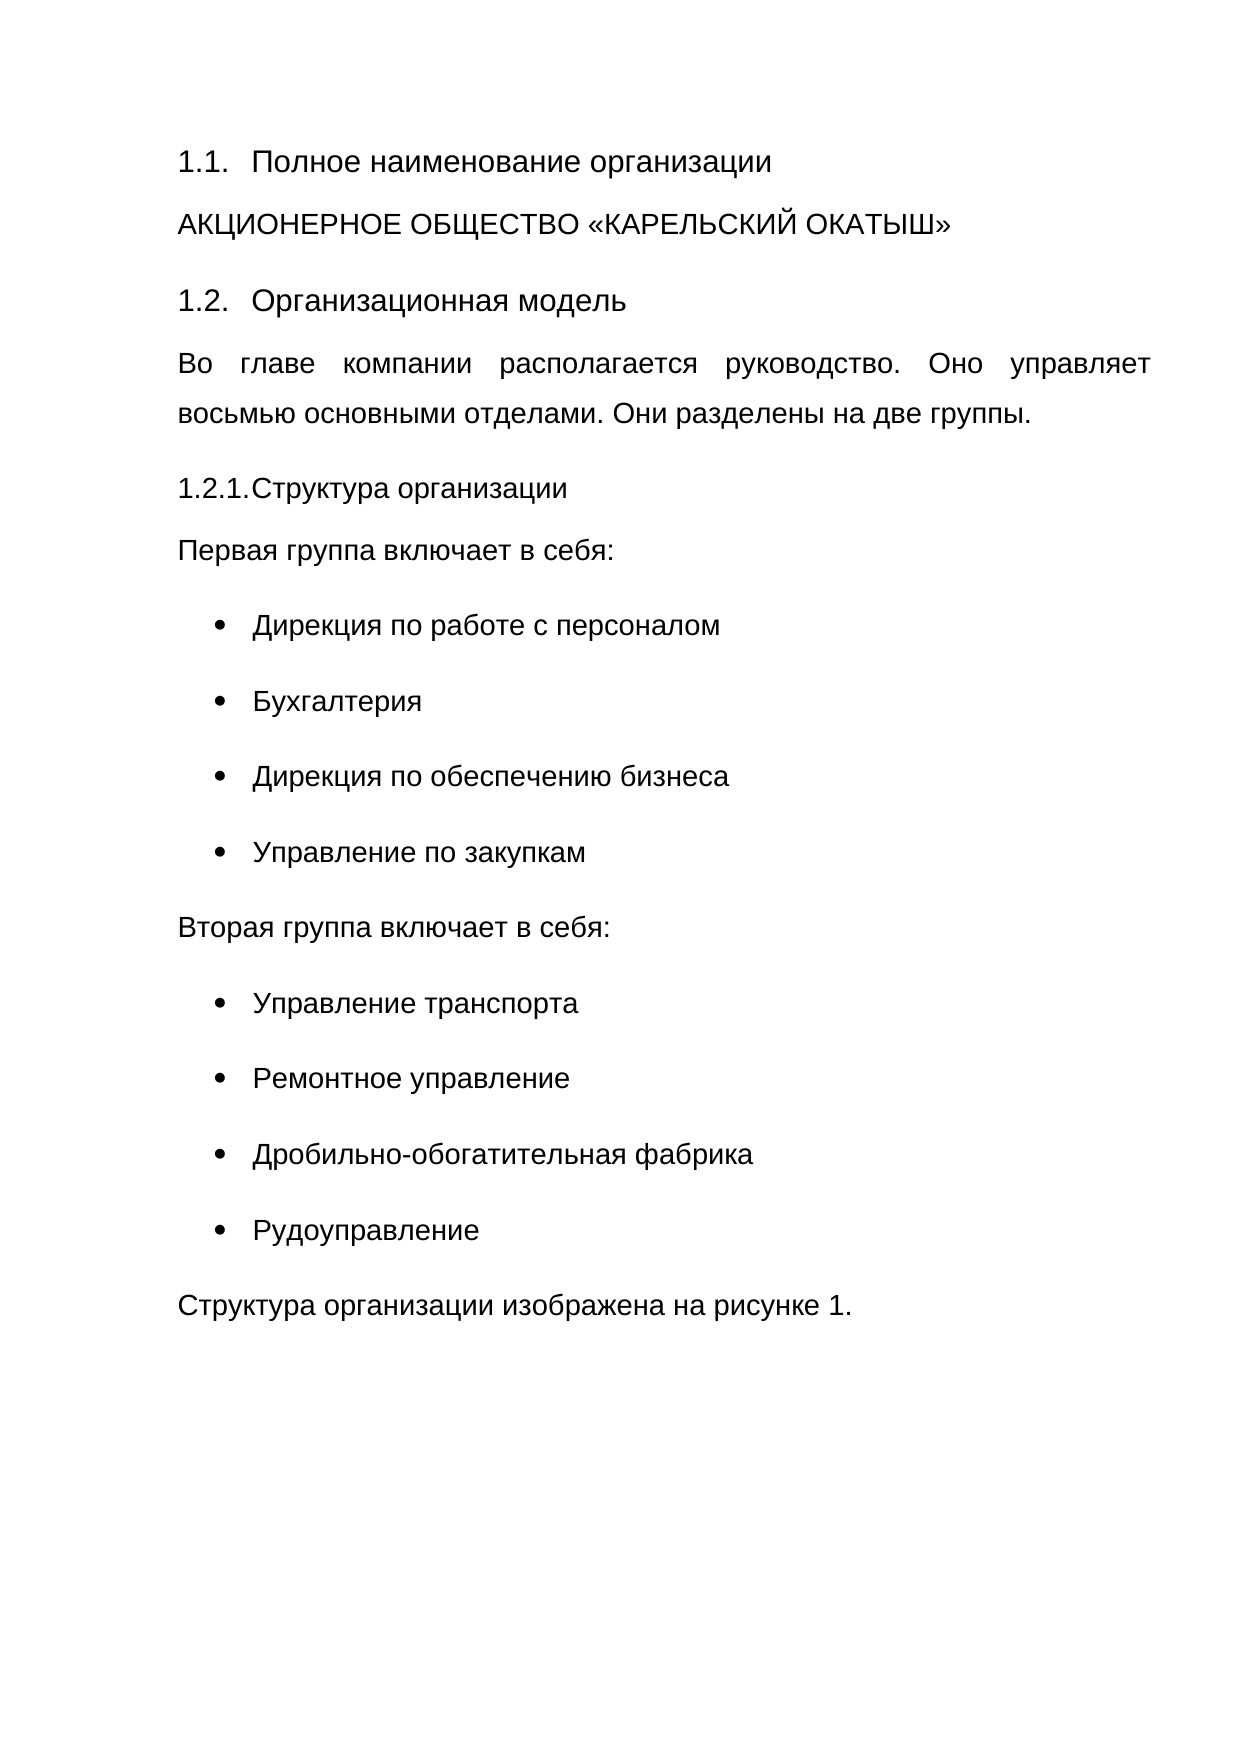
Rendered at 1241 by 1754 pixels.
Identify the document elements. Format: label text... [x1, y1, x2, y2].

list Бухгалтерия [215, 684, 1152, 717]
list Управление по закупкам [215, 835, 1152, 869]
list Дробильно-обогатительная фабрика [215, 1137, 1152, 1171]
list Дирекция по обеспечению бизнеса [215, 759, 1152, 793]
list Управление транспорта [215, 986, 1152, 1019]
text Вторая группа включает в себя: [177, 911, 1152, 944]
list Ремонтное управление [215, 1061, 1152, 1095]
text Первая группа включает в себя: [177, 533, 1152, 566]
list Рудоуправление [215, 1213, 1152, 1246]
text Структура организации изображена на рисунке 1. [177, 1288, 1152, 1322]
list Дирекция по работе с персоналом [215, 608, 1152, 642]
text Во главе компании располагается руководство. Оно управляет восьмью основными отделами. Они разделены на две группы. [177, 346, 1152, 430]
subtitle Структура организации [177, 472, 1152, 505]
text АКЦИОНЕРНОЕ ОБЩЕСТВО «КАРЕЛЬСКИЙ ОКАТЫШ» [177, 207, 1152, 240]
subtitle Организационная модель [177, 282, 1152, 318]
subtitle Полное наименование организации [177, 143, 1152, 179]
